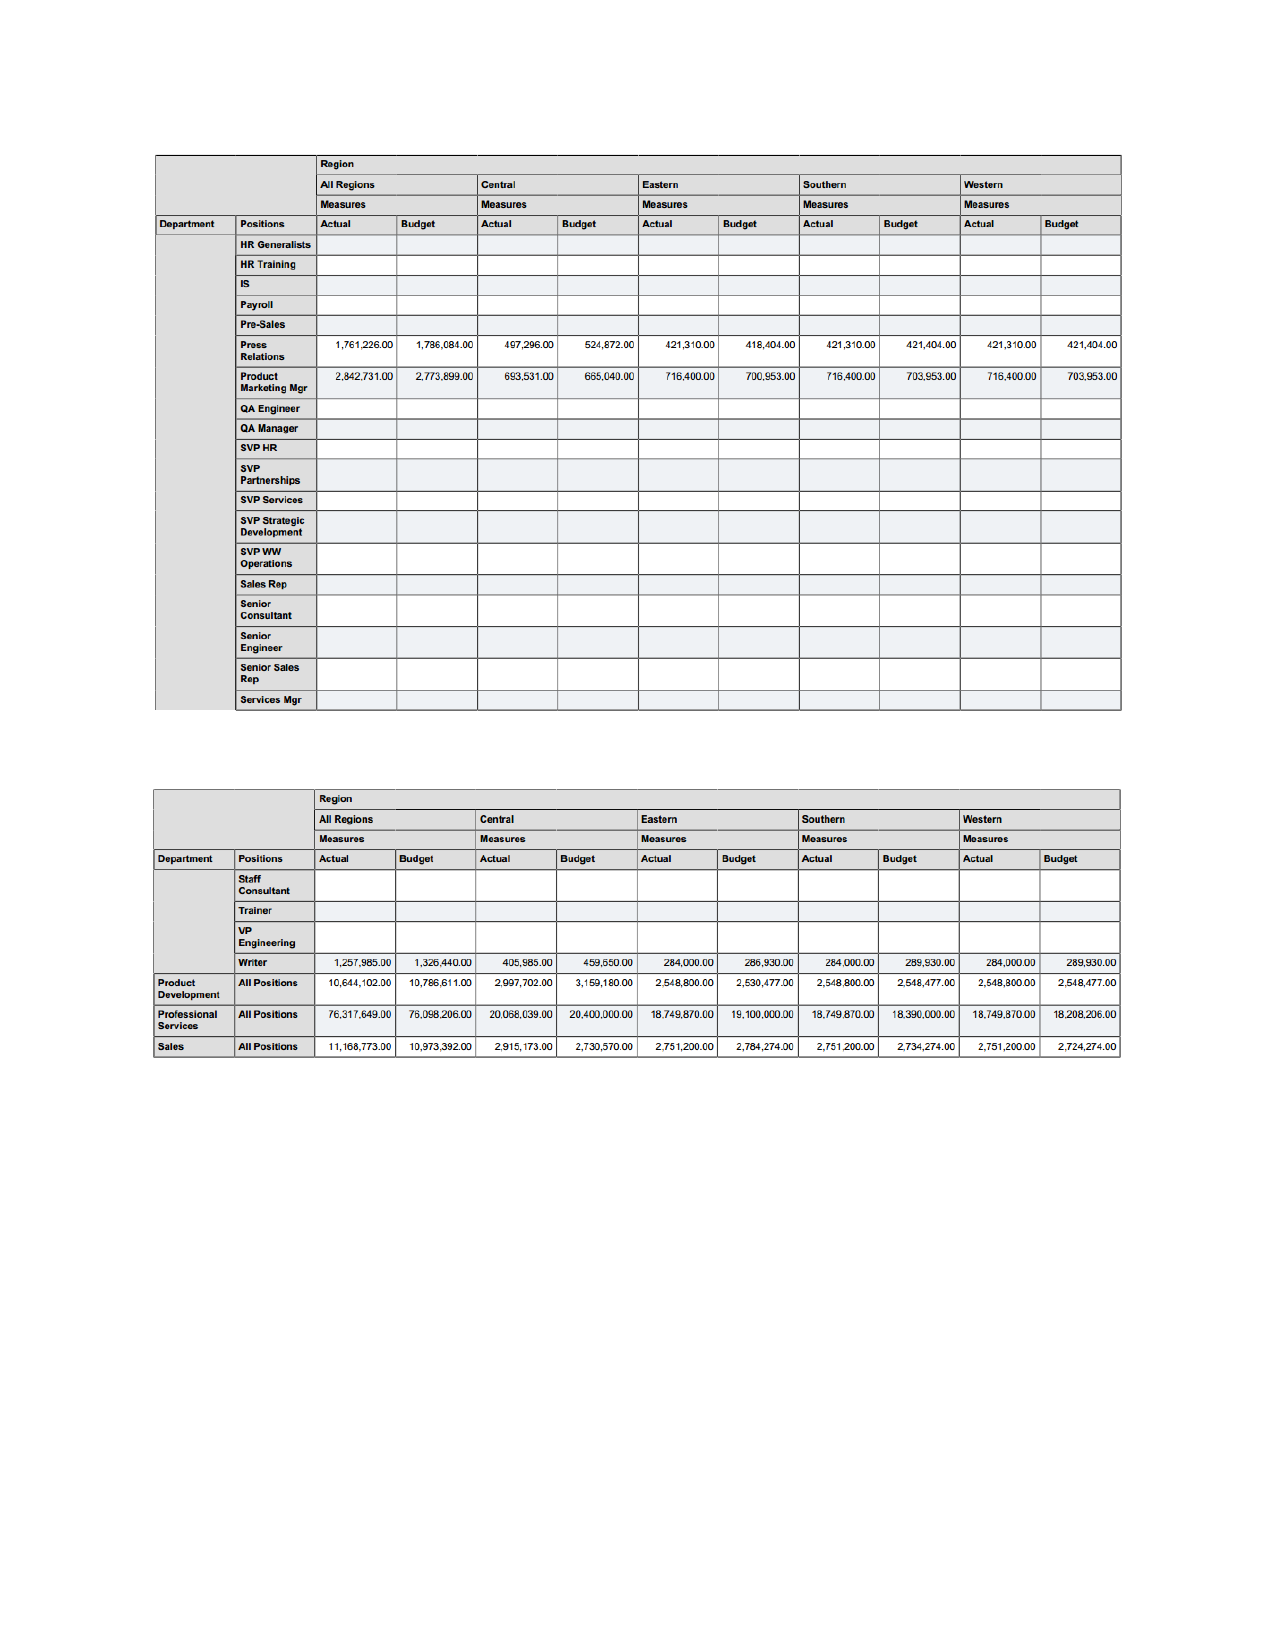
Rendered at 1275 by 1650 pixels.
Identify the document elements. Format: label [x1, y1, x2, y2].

picture [150, 150, 1125, 716]
picture [150, 781, 1125, 1061]
